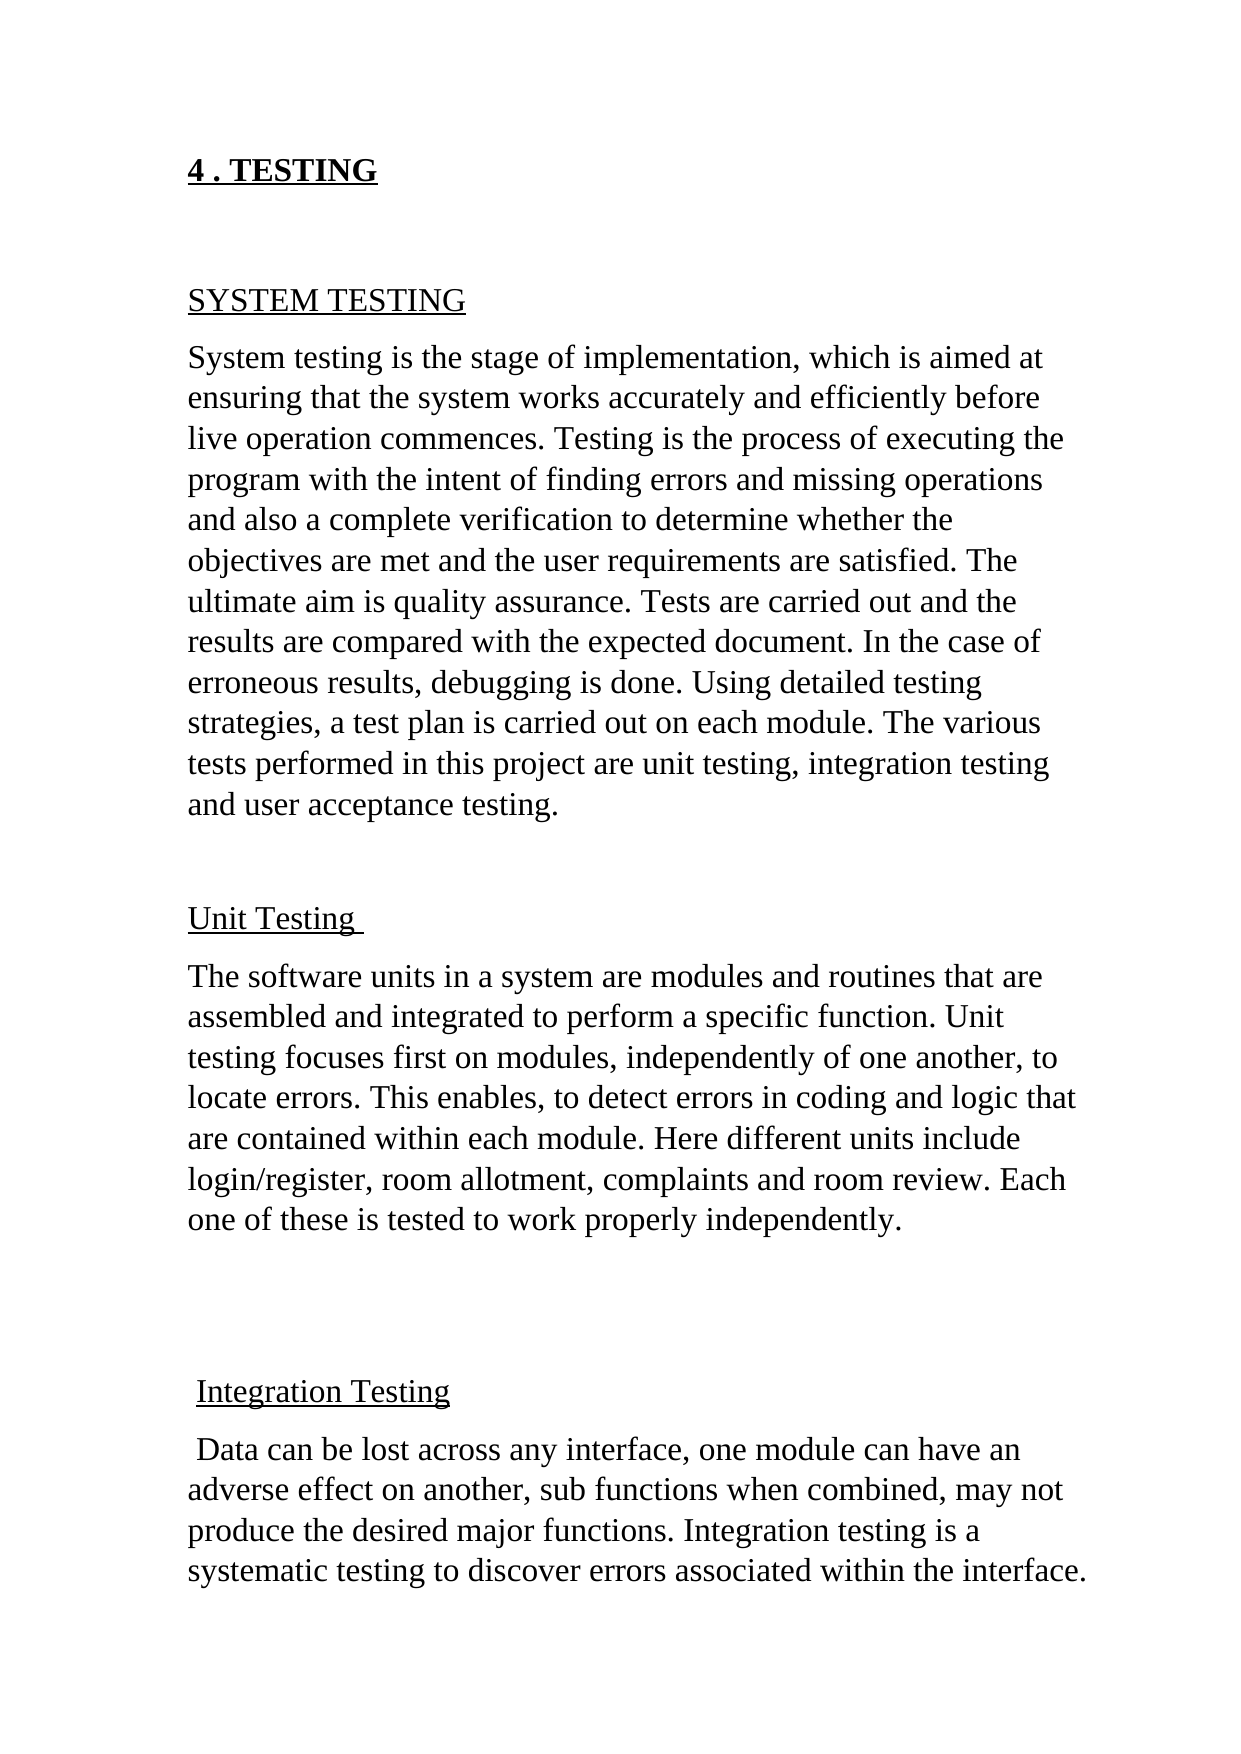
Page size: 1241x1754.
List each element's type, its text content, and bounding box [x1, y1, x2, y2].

text System testing is the stage of implementation, which is aimed at ensuring that the system works accurately and efficiently before live operation commences. Testing is the process of executing the program with the intent of finding errors and missing operations and also a complete verification to determine whether the objectives are met and the user requirements are satisfied. The ultimate aim is quality assurance. Tests are carried out and the results are compared with the expected document. In the case of erroneous results, debugging is done. Using detailed testing strategies, a test plan is carried out on each module. The various tests performed in this project are unit testing, integration testing and user acceptance testing. [187, 337, 1090, 822]
text 4 . TESTING [187, 150, 1090, 188]
text SYSTEM TESTING [187, 280, 1090, 318]
text Unit Testing [187, 898, 1090, 937]
text The software units in a system are modules and routines that are assembled and integrated to perform a specific function. Unit testing focuses first on modules, independently of one another, to locate errors. This enables, to detect errors in coding and logic that are contained within each module. Here different units include login/register, room allotment, complaints and room review. Each one of these is tested to work properly independently. [187, 956, 1090, 1238]
text Integration Testing [187, 1371, 1090, 1410]
